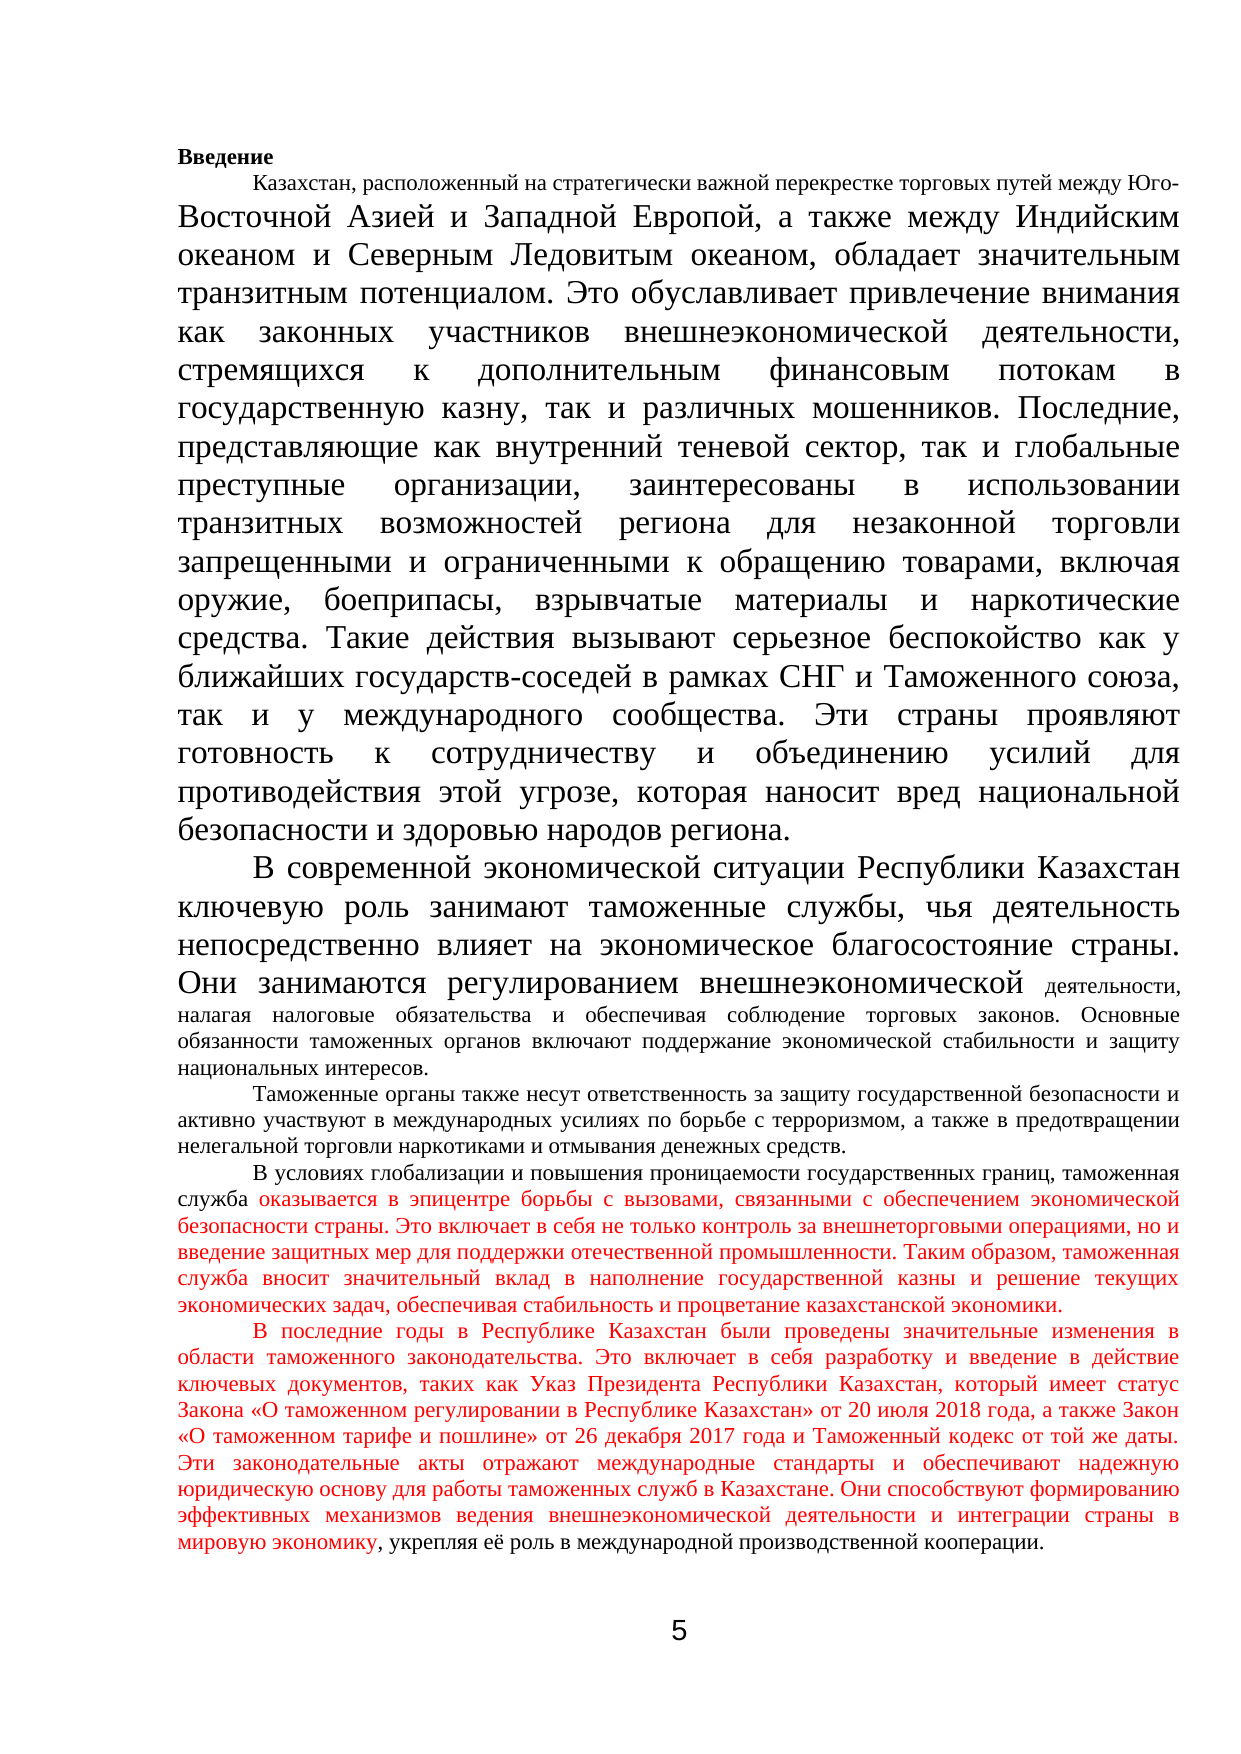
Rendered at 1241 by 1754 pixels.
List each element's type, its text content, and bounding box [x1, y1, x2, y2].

text В условиях глобализации и повышения проницаемости государственных границ, таможенная служба оказывается в эпицентре борьбы с вызовами, связанными с обеспечением экономической безопасности страны. Это включает в себя не только контроль за внешнеторговыми операциями, но и введение защитных мер для поддержки отечественной промышленности. Таким образом, таможенная служба вносит значительный вклад в наполнение государственной казны и решение текущих экономических задач, обеспечивая стабильность и процветание казахстанской экономики. [177, 1159, 1181, 1317]
text В последние годы в Республике Казахстан были проведены значительные изменения в области таможенного законодательства. Это включает в себя разработку и введение в действие ключевых документов, таких как Указ Президента Республики Казахстан, который имеет статус Закона «О таможенном регулировании в Республике Казахстан» от 20 июля 2018 года, а также Закон «О таможенном тарифе и пошлине» от 26 декабря 2017 года и Таможенный кодекс от той же даты. Эти законодательные акты отражают международные стандарты и обеспечивают надежную юридическую основу для работы таможенных служб в Казахстане. Они способствуют формированию эффективных механизмов ведения внешнеэкономической деятельности и интеграции страны в мировую экономику, укрепляя её роль в международной производственной кооперации. [177, 1317, 1181, 1554]
subtitle Введение [177, 143, 1181, 169]
text В современной экономической ситуации Республики Казахстан ключевую роль занимают таможенные службы, чья деятельность непосредственно влияет на экономическое благосостояние страны. Они занимаются регулированием внешнеэкономической деятельности, налагая налоговые обязательства и обеспечивая соблюдение торговых законов. Основные обязанности таможенных органов включают поддержание экономической стабильности и защиту национальных интересов. [177, 847, 1181, 1080]
text Таможенные органы также несут ответственность за защиту государственной безопасности и активно участвуют в международных усилиях по борьбе с терроризмом, а также в предотвращении нелегальной торговли наркотиками и отмывания денежных средств. [177, 1080, 1181, 1159]
text Казахстан, расположенный на стратегически важной перекрестке торговых путей между Юго-Восточной Азией и Западной Европой, а также между Индийским океаном и Северным Ледовитым океаном, обладает значительным транзитным потенциалом. Это обуславливает привлечение внимания как законных участников внешнеэкономической деятельности, стремящихся к дополнительным финансовым потокам в государственную казну, так и различных мошенников. Последние, представляющие как внутренний теневой сектор, так и глобальные преступные организации, заинтересованы в использовании транзитных возможностей региона для незаконной торговли запрещенными и ограниченными к обращению товарами, включая оружие, боеприпасы, взрывчатые материалы и наркотические средства. Такие действия вызывают серьезное беспокойство как у ближайших государств-соседей в рамках СНГ и Таможенного союза, так и у международного сообщества. Эти страны проявляют готовность к сотрудничеству и объединению усилий для противодействия этой угрозе, которая наносит вред национальной безопасности и здоровью народов региона. [177, 169, 1181, 847]
